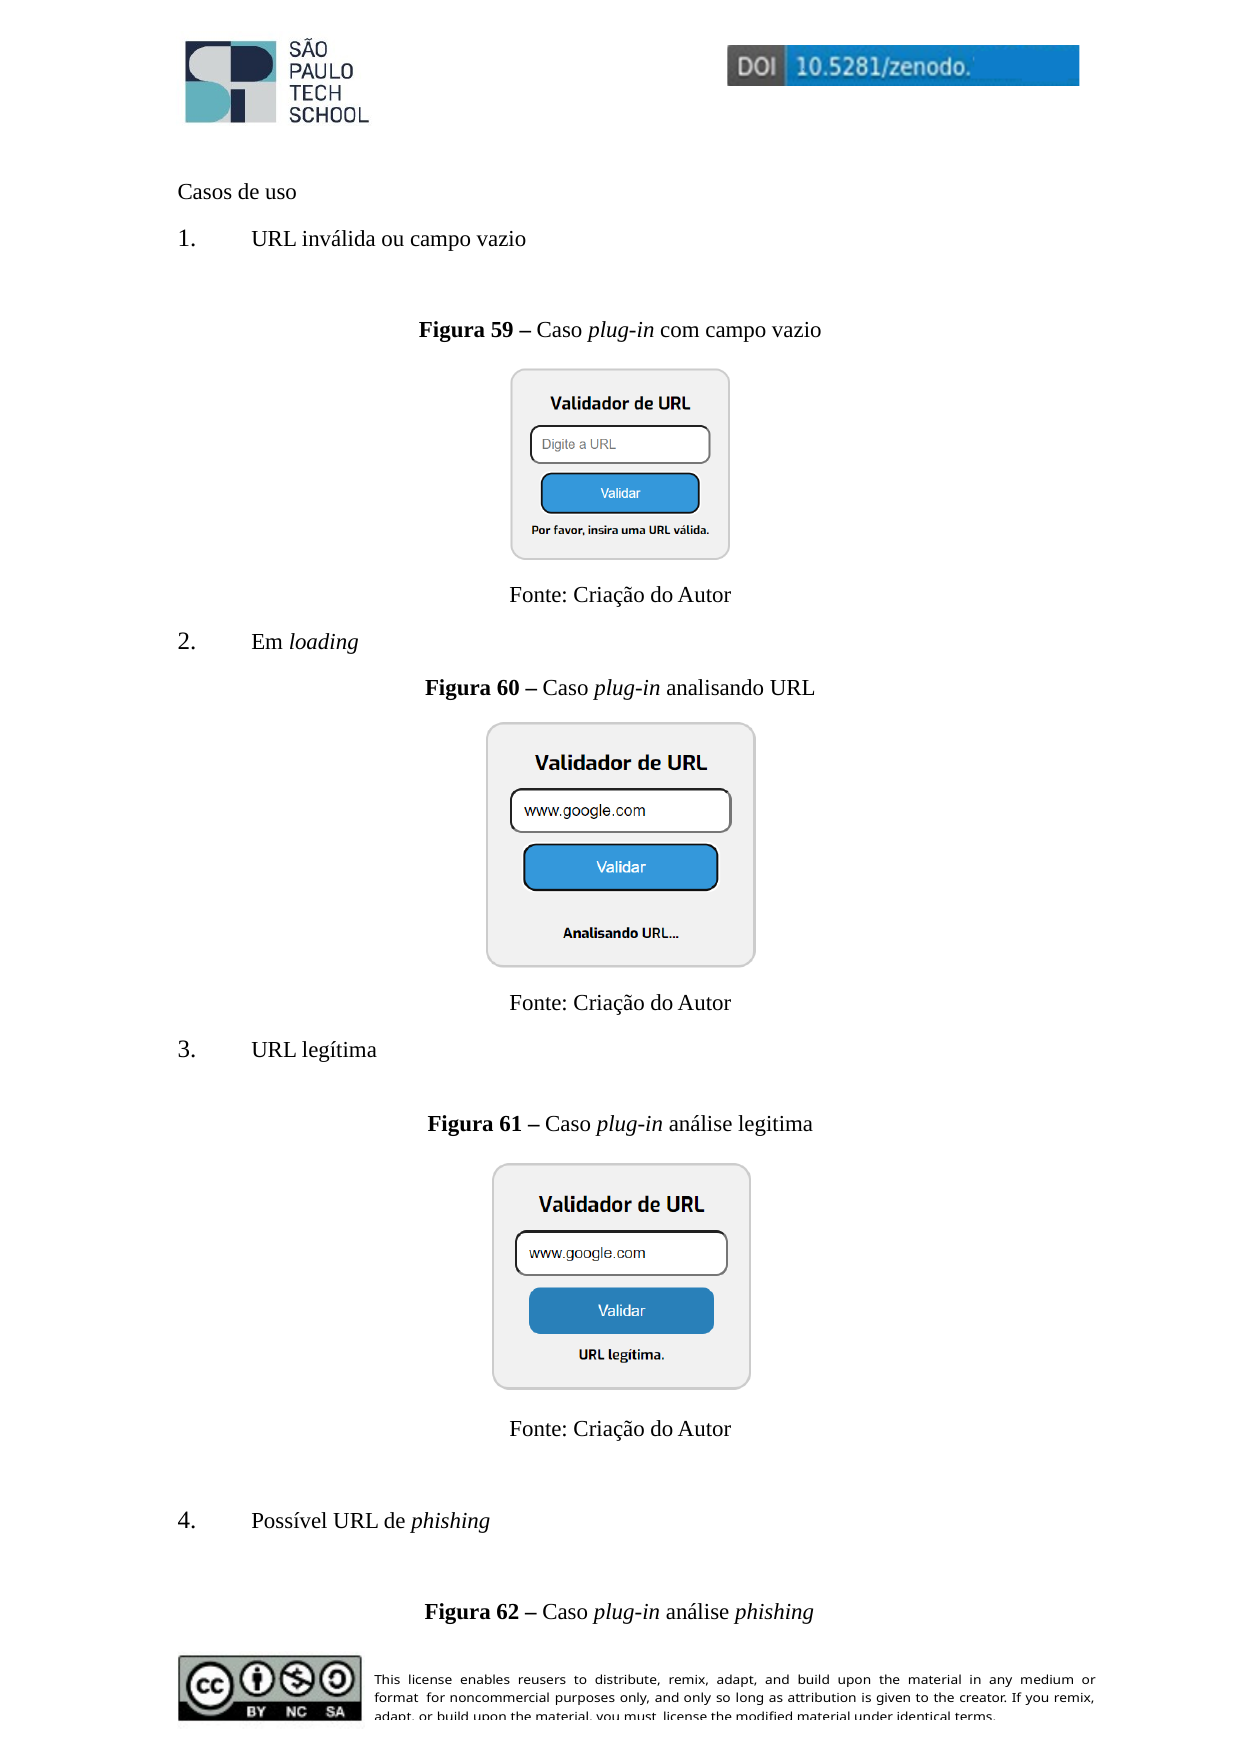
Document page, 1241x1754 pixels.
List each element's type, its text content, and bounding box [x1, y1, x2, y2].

text Figura 62 – Caso plug-in análise phishing [177, 1598, 1063, 1624]
text Fonte: Criação do Autor [177, 581, 1063, 607]
list Casos de uso [177, 178, 1063, 205]
list Possível URL de phishing [177, 1505, 1063, 1534]
picture [483, 1155, 757, 1397]
picture [480, 718, 761, 971]
picture [177, 1651, 365, 1729]
text Fonte: Criação do Autor [177, 989, 1063, 1016]
text Figura 59 – Caso plug-in com campo vazio [177, 316, 1063, 343]
picture [175, 31, 372, 125]
picture [505, 361, 735, 562]
picture [726, 45, 1079, 85]
list URL legítima [177, 1034, 1063, 1063]
text Figura 61 – Caso plug-in análise legitima [177, 1111, 1063, 1137]
subtitle URL inválida ou campo vazio [177, 223, 1063, 252]
text Fonte: Criação do Autor [177, 1415, 1063, 1442]
text Figura 60 – Caso plug-in analisando URL [177, 674, 1063, 700]
list Em loading [177, 626, 1063, 655]
